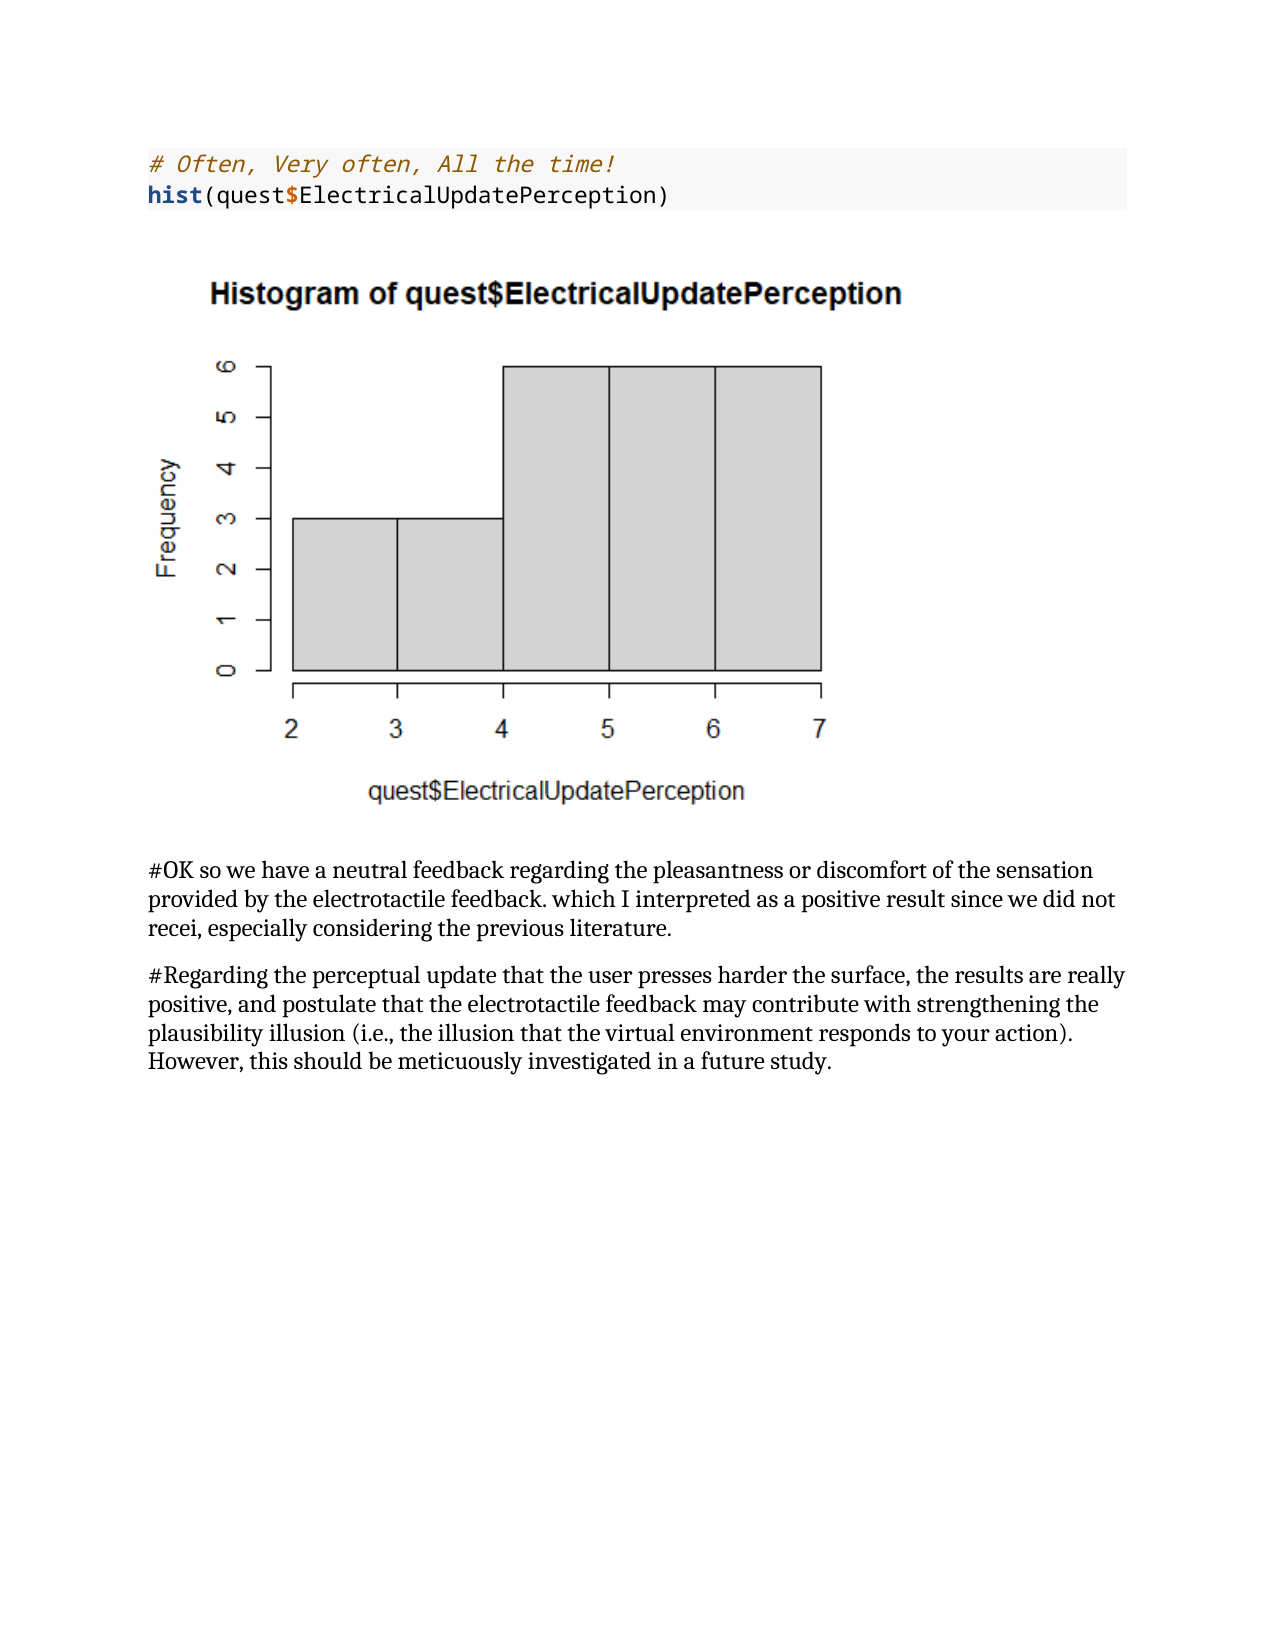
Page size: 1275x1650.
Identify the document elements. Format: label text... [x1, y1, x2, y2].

text #Regarding the perceptual update that the user presses harder the surface, the results are really positive, and postulate that the electrotactile feedback may contribute with strengthening the plausibility illusion (i.e., the illusion that the virtual environment responds to your action). However, this should be meticuously investigated in a future study. [148, 961, 1127, 1076]
text # Often, Very often, All the time! hist(quest$ElectricalUpdatePerception) [615, 148, 1127, 210]
text #OK so we have a neutral feedback regarding the pleasantness or discomfort of the sensation provided by the electrotactile feedback. which I interpreted as a positive result since we did not recei, especially considering the previous literature. [148, 856, 1127, 942]
picture [147, 231, 906, 838]
